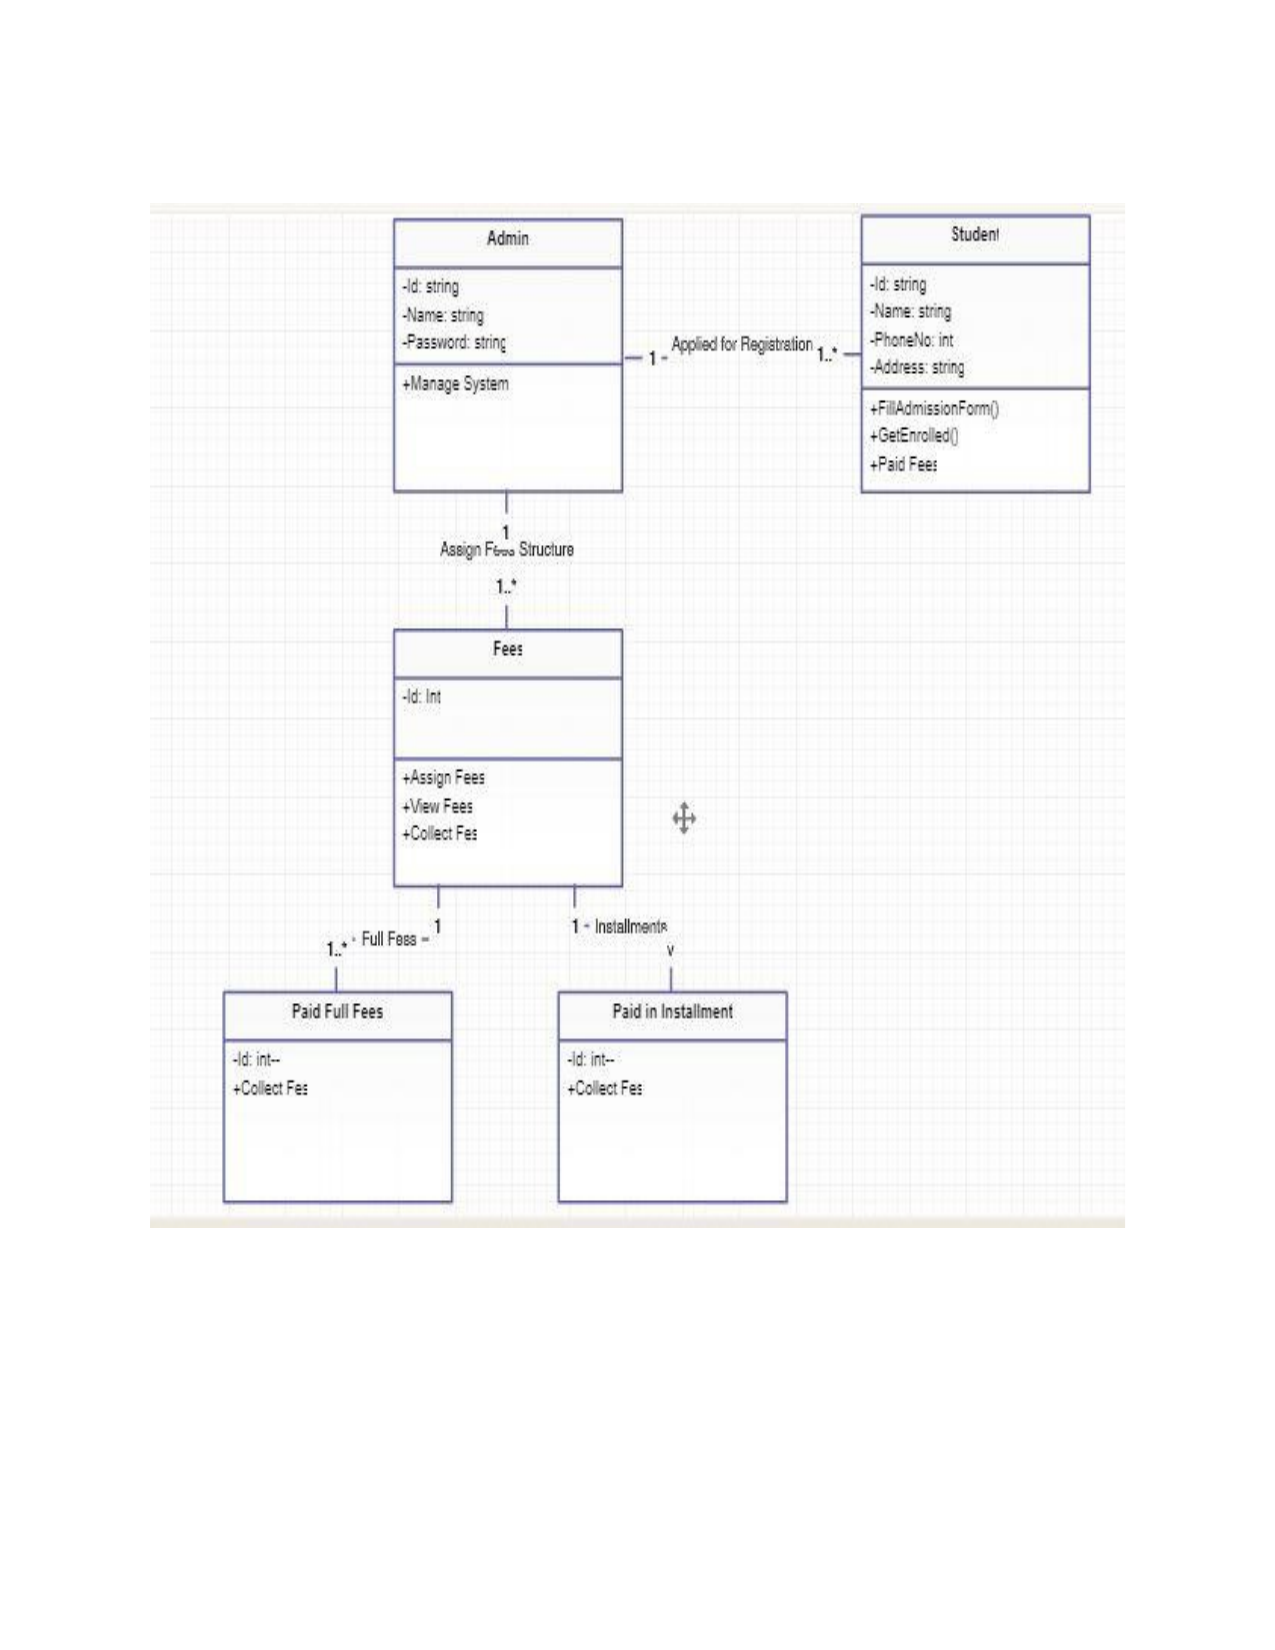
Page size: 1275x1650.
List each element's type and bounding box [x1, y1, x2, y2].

picture [150, 203, 1125, 1228]
